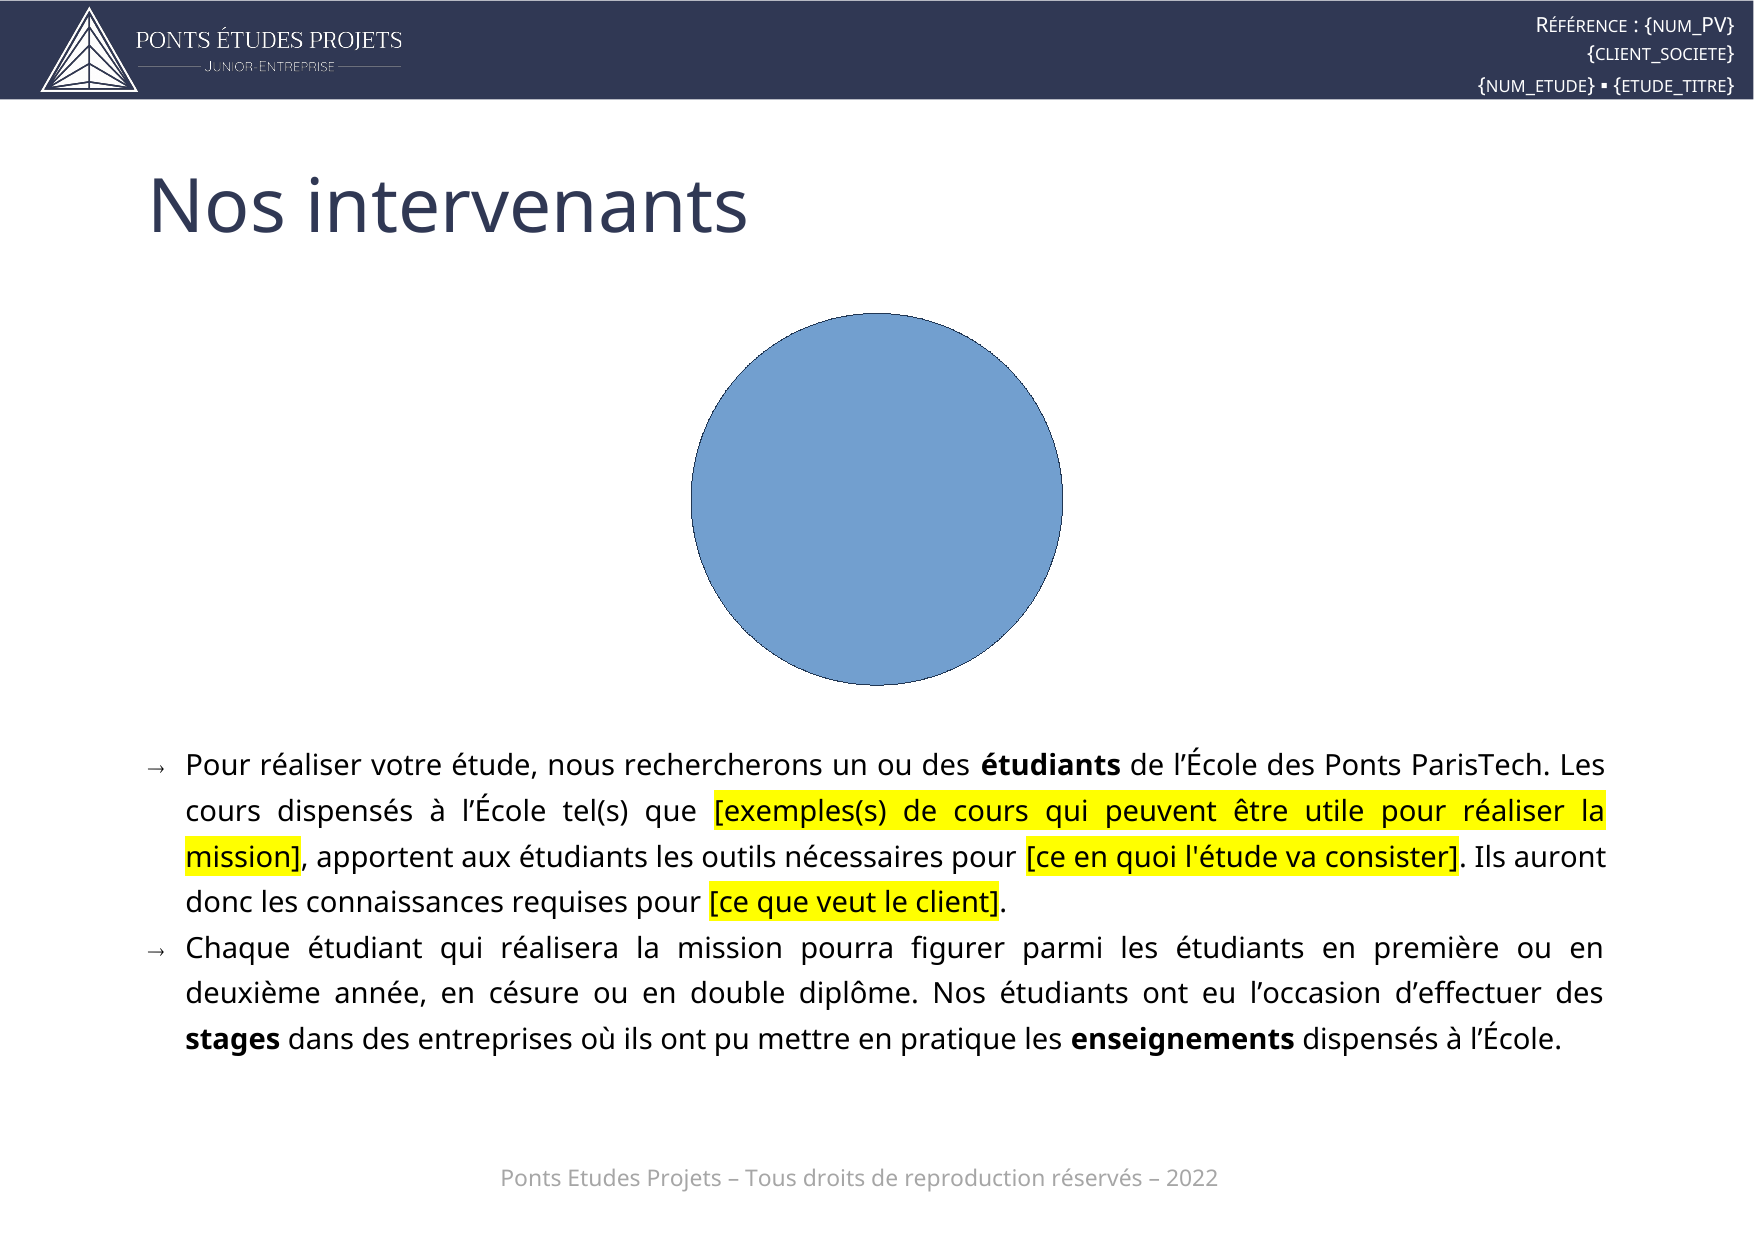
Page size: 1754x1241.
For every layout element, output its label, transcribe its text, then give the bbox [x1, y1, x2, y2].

picture [40, 6, 402, 92]
list Pour réaliser votre étude, nous rechercherons un ou des étudiants de l’École des Ponts ParisTech. Les cours dispensés à l’École tel(s) que [exemples(s) de cours qui peuvent être utile pour réaliser la mission], apportent aux étudiants les outils nécessaires pour [ce en quoi l'étude va consister]. Ils auront donc les connaissances requises pour [ce que veut le client]. [148, 304, 1606, 921]
list Chaque étudiant qui réalisera la mission pourra figurer parmi les étudiants en première ou en deuxième année, en césure ou en double diplôme. Nos étudiants ont eu l’occasion d’effectuer des stages dans des entreprises où ils ont pu mettre en pratique les enseignements dispensés à l’École. [148, 927, 1606, 1058]
picture [691, 313, 1063, 685]
text Nos intervenants [148, 152, 1606, 254]
